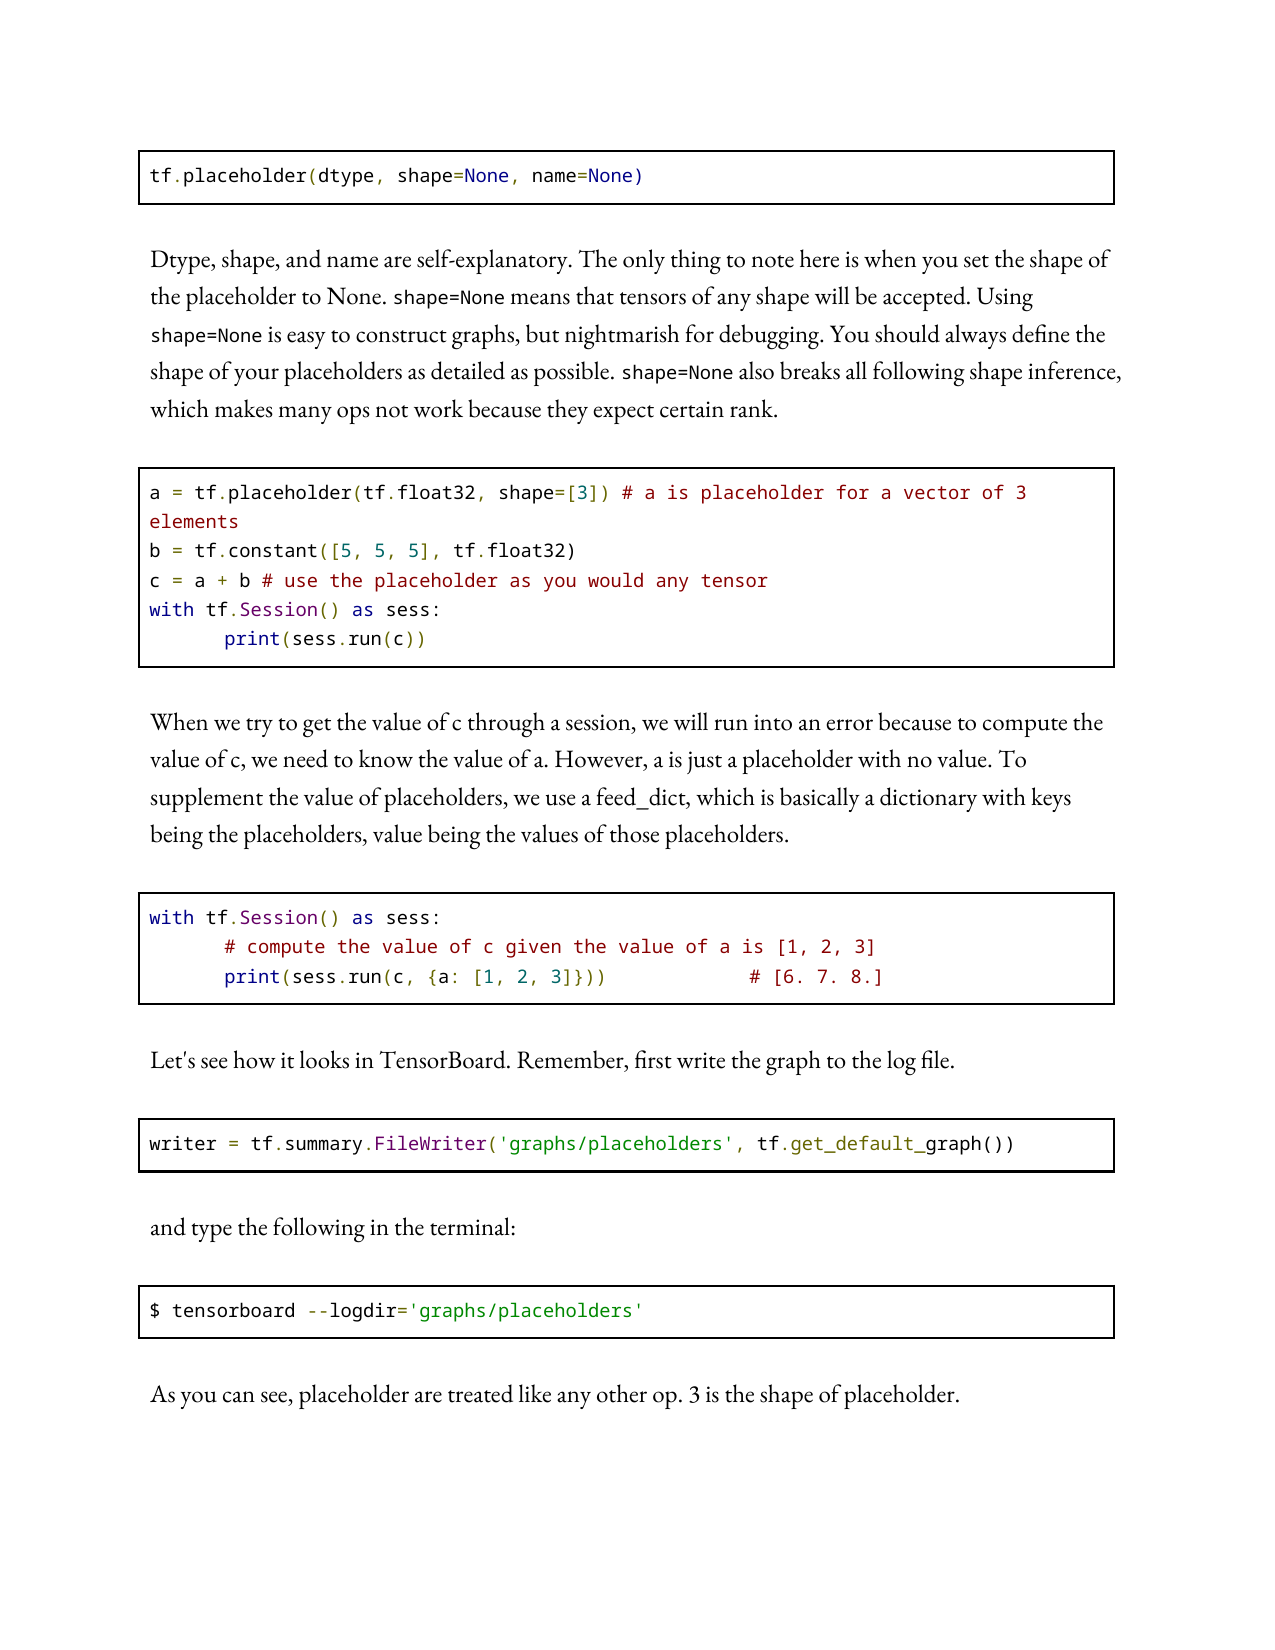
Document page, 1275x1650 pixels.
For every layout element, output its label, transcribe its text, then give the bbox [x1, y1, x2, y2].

table_header $ tensorboard --logdir='graphs/placeholders' [140, 1287, 1113, 1337]
table_header a = tf.placeholder(tf.float32, shape=[3]) # a is placeholder for a vector of 3 elements b = tf.constant([5, 5, 5], tf.float32) c = a + b # use the placeholder as you would any tensor with tf.Session() as sess: print(sess.run(c)) [140, 469, 1113, 666]
table_header tf.placeholder(dtype, shape=None, name=None) [140, 152, 1113, 203]
text As you can see, placeholder are treated like any other op. 3 is the shape of placeholder. [150, 1377, 1125, 1409]
text Dtype, shape, and name are self-explanatory. The only thing to note here is when you set the shape of the placeholder to None. shape=None means that tensors of any shape will be accepted. Using shape=None is easy to construct graphs, but nightmarish for debugging. You should always define the shape of your placeholders as detailed as possible. shape=None also breaks all following shape inference, which makes many ops not work because they expect certain rank. [150, 242, 1125, 424]
text When we try to get the value of c through a session, we will run into an error because to compute the value of c, we need to know the value of a. However, a is just a placeholder with no value. To supplement the value of placeholders, we use a feed_dict, which is basically a dictionary with keys being the placeholders, value being the values of those placeholders. [150, 705, 1125, 850]
table_header with tf.Session() as sess: # compute the value of c given the value of a is [1, 2, 3] print(sess.run(c, {a: [1, 2, 3]})) # [6. 7. 8.] [140, 894, 1113, 1003]
table_header writer = tf.summary.FileWriter('graphs/placeholders', tf.get_default_graph()) [140, 1120, 1113, 1170]
text Let's see how it looks in TensorBoard. Remember, first write the graph to the log file. [150, 1043, 1125, 1075]
text and type the following in the terminal: [150, 1210, 1125, 1242]
